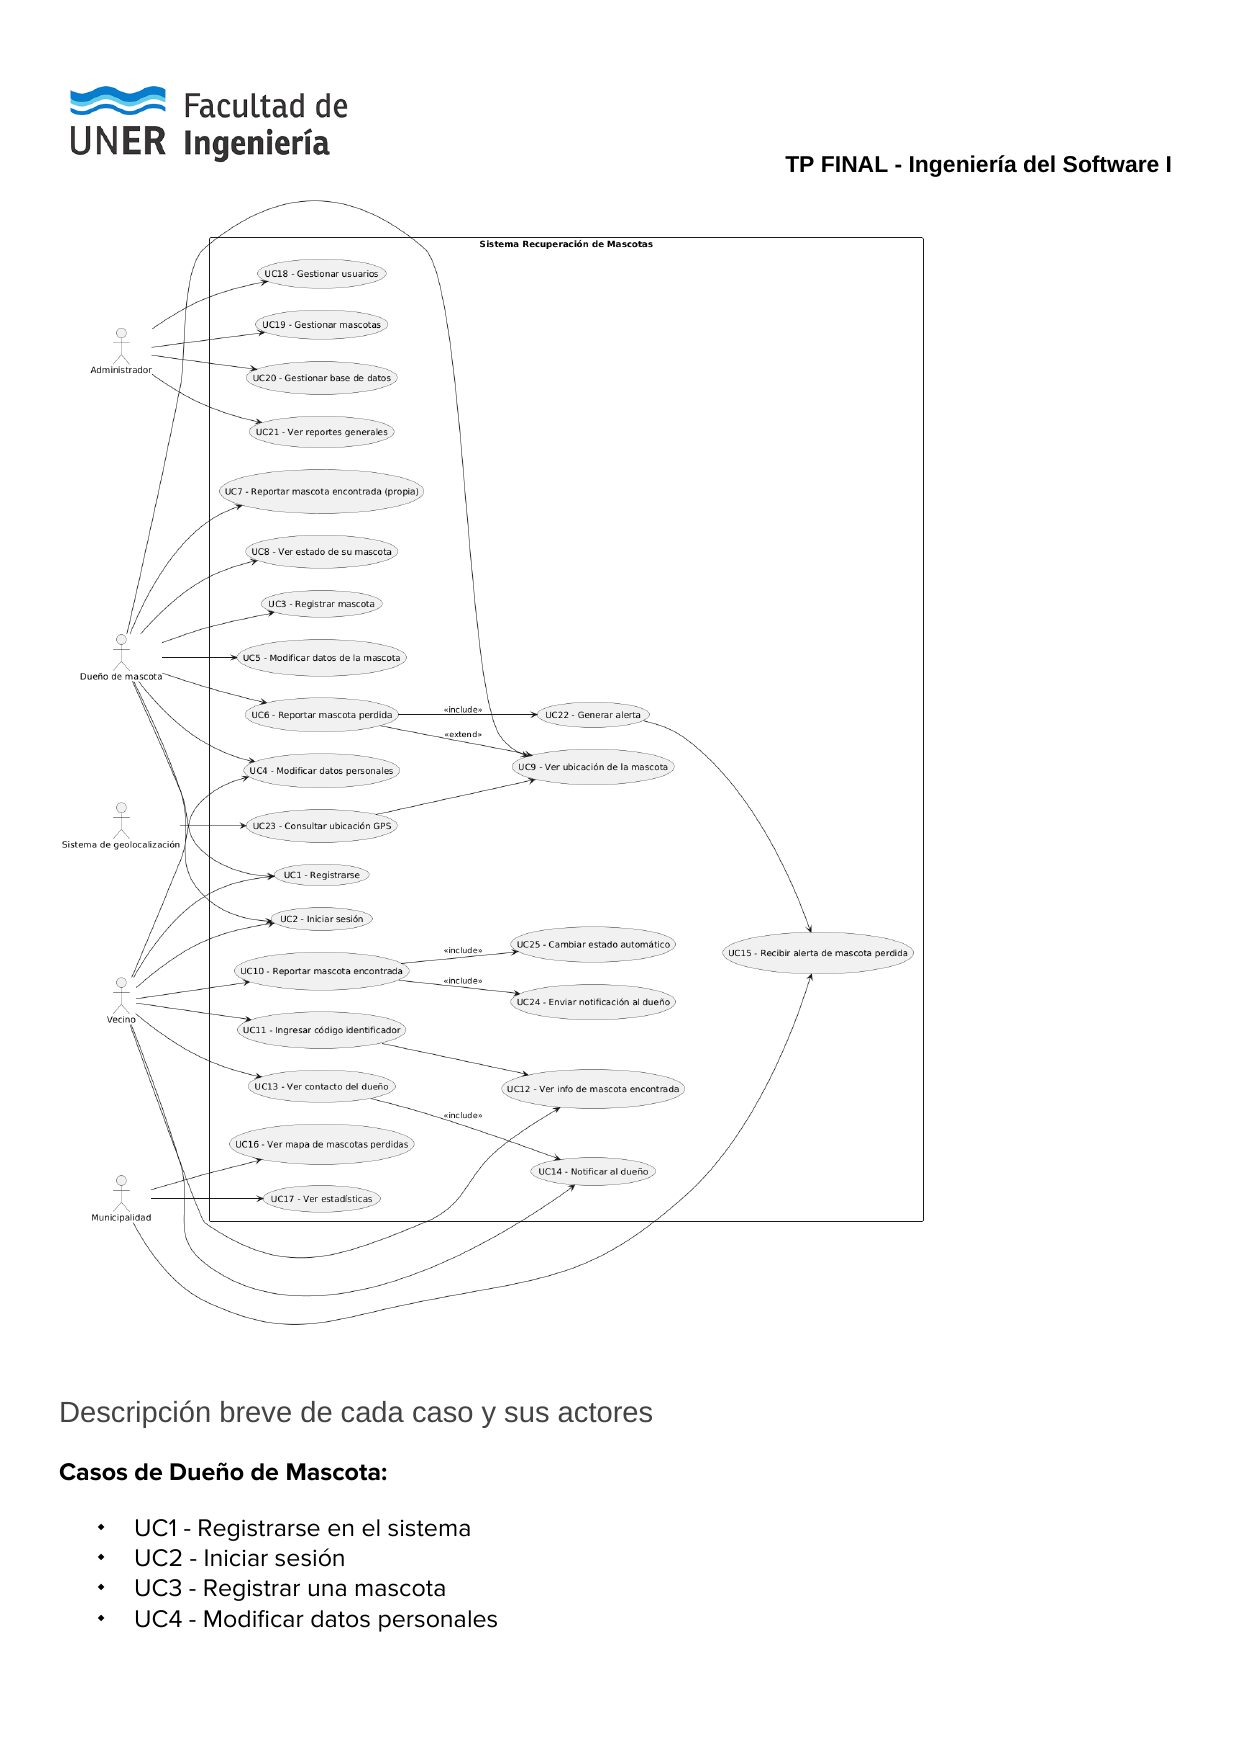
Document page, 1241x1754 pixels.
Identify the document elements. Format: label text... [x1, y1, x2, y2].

list UC4 - Modificar datos personales [96, 1604, 1181, 1634]
subtitle Descripción breve de cada caso y sus actores [59, 1395, 1181, 1428]
list UC3 - Registrar una mascota [96, 1574, 1181, 1604]
list UC2 - Iniciar sesión [96, 1543, 1181, 1574]
list UC1 - Registrarse en el sistema [96, 1513, 1181, 1543]
picture [58, 75, 359, 173]
picture [58, 181, 926, 1358]
subtitle Casos de Dueño de Mascota: [59, 1457, 1181, 1488]
